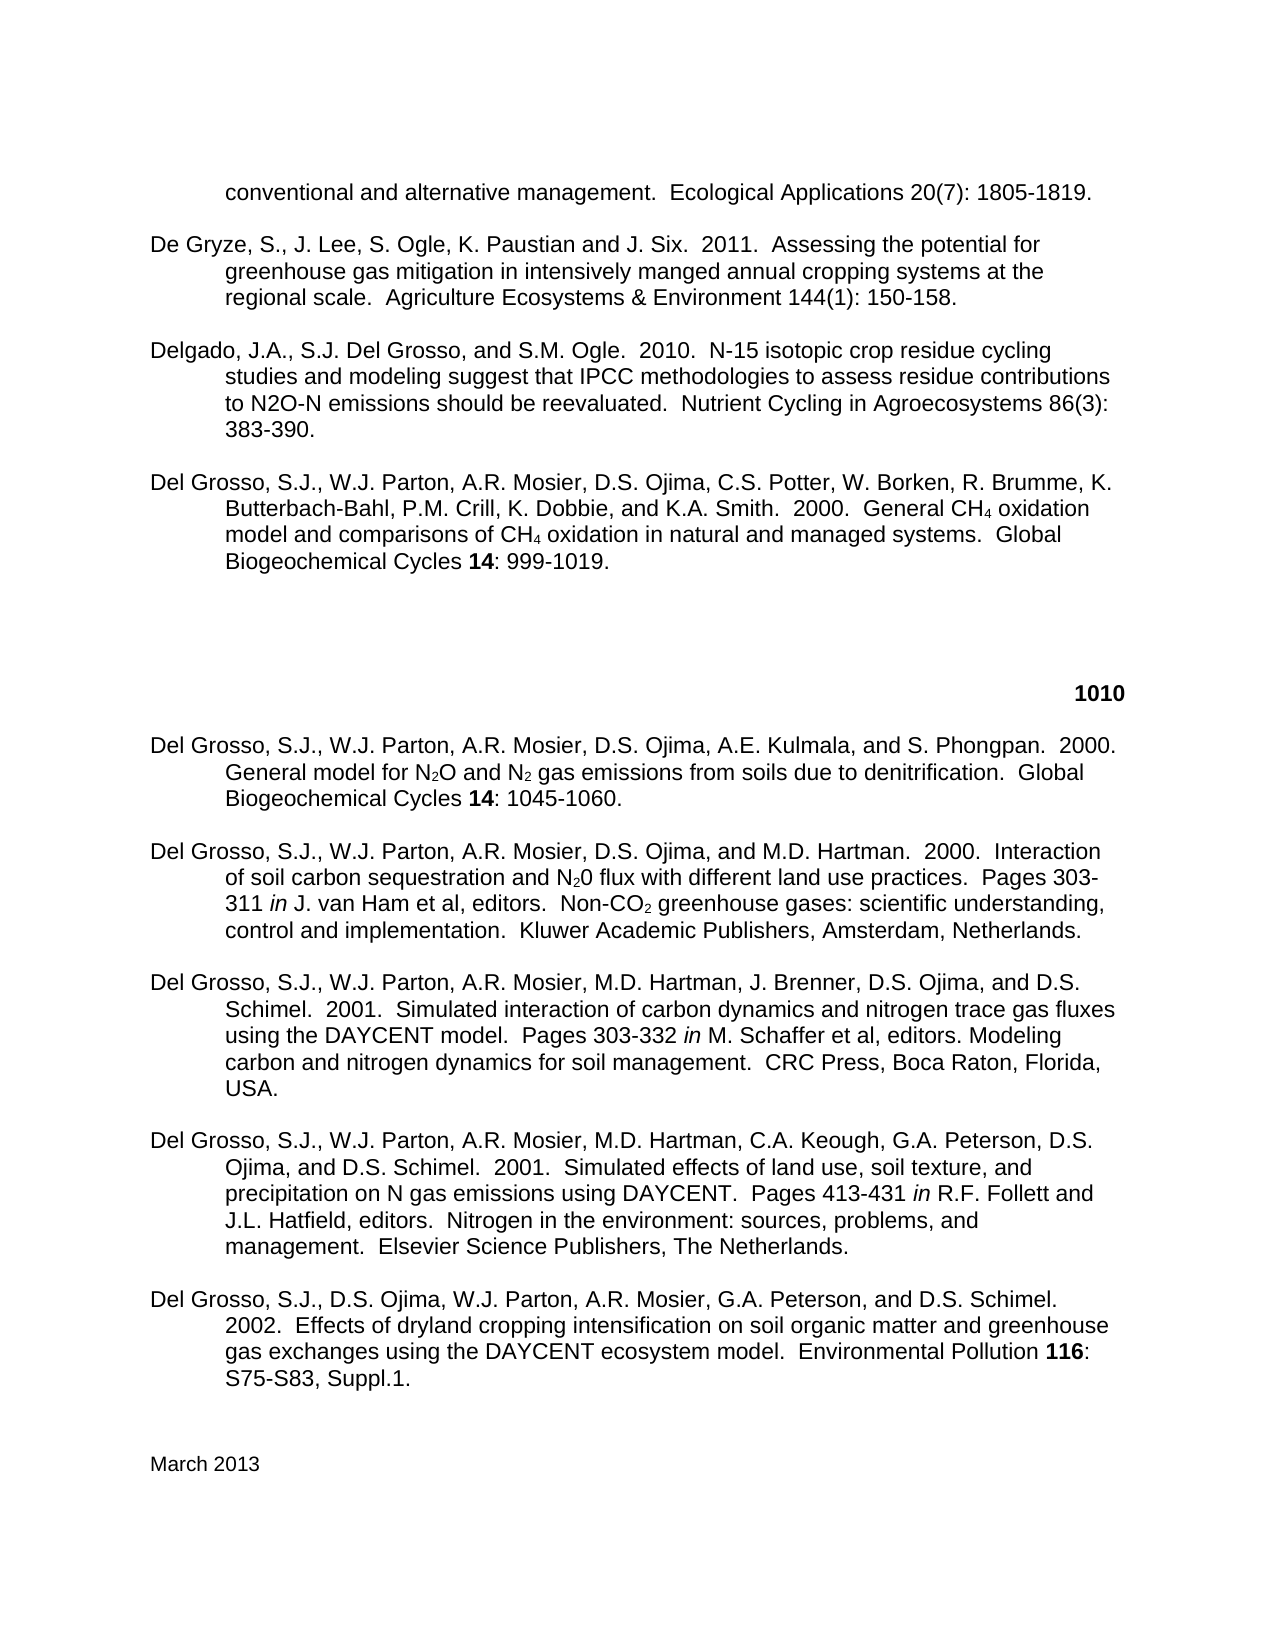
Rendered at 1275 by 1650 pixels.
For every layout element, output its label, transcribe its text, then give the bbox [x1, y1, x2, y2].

text Del Grosso, S.J., W.J. Parton, A.R. Mosier, M.D. Hartman, J. Brenner, D.S. Ojima, and D.S. Schimel. 2001. Simulated interaction of carbon dynamics and nitrogen trace gas fluxes using the DAYCENT model. Pages 303-332 in M. Schaffer et al, editors. Modeling carbon and nitrogen dynamics for soil management. Press, Boca Raton, Florida, USA. [150, 969, 1125, 1101]
text Del Grosso, S.J., W.J. Parton, A.R. Mosier, M.D. Hartman, C.A. Keough, G.A. Peterson, D.S. Ojima, and D.S. Schimel. 2001. Simulated effects of land use, soil texture, and precipitation on N gas emissions using DAYCENT. Pages 413-431 in R.F. Follett and J.L. Hatfield, editors. Nitrogen in the environment: sources, problems, and management. Elsevier Science Publishers, The . [150, 1127, 1125, 1259]
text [150, 179, 1125, 205]
text Del Grosso, S.J., W.J. Parton, A.R. Mosier, D.S. Ojima, and M.D. Hartman. 2000. Interaction of soil carbon sequestration and N20 flux with different land use practices. Pages 303-311 in J. van Ham et al, editors. Non-CO2 greenhouse gases: scientific understanding, control and implementation. Kluwer Academic Publishers, Amsterdam, Netherlands. [150, 838, 1125, 943]
text De Gryze, S., J. Lee, S. Ogle, K. Paustian and J. Six. 2011. Assessing the potential for greenhouse gas mitigation in intensively manged annual cropping systems at the regional scale. Agriculture Ecosystems & Environment 144(1): 150-158. [150, 231, 1125, 311]
text Del Grosso, S.J., D.S. Ojima, W.J. Parton, A.R. Mosier, G.A. Peterson, and D.S. Schimel. 2002. Effects of dryland cropping intensification on soil organic matter and greenhouse gas exchanges using the DAYCENT ecosystem model. Environmental Pollution 116: S75-S83, Suppl.1. [150, 1286, 1125, 1391]
text Del Grosso, S.J., W.J. Parton, A.R. Mosier, D.S. Ojima, A.E. Kulmala, and S. Phongpan. 2000. General model for N2O and N2 gas emissions from soils due to denitrification. Global Biogeochemical Cycles 14: 1045-1060. [150, 732, 1125, 811]
text Delgado, J.A., S.J. Del Grosso, and S.M. Ogle. 2010. N-15 isotopic crop residue cycling studies and modeling suggest that IPCC methodologies to assess residue contributions to N2O-N emissions should be reevaluated. Nutrient Cycling in Agroecosystems 86(3): 383-390. [150, 337, 1125, 442]
text Del Grosso, S.J., W.J. Parton, A.R. Mosier, D.S. Ojima, C.S. Potter, W. Borken, R. Brumme, K. Butterbach-Bahl, P.M. Crill, K. Dobbie, and K.A. Smith. 2000. General CH4 oxidation model and comparisons of CH4 oxidation in natural and managed systems. Global Biogeochemical Cycles 14: . 1010 [150, 469, 1125, 706]
